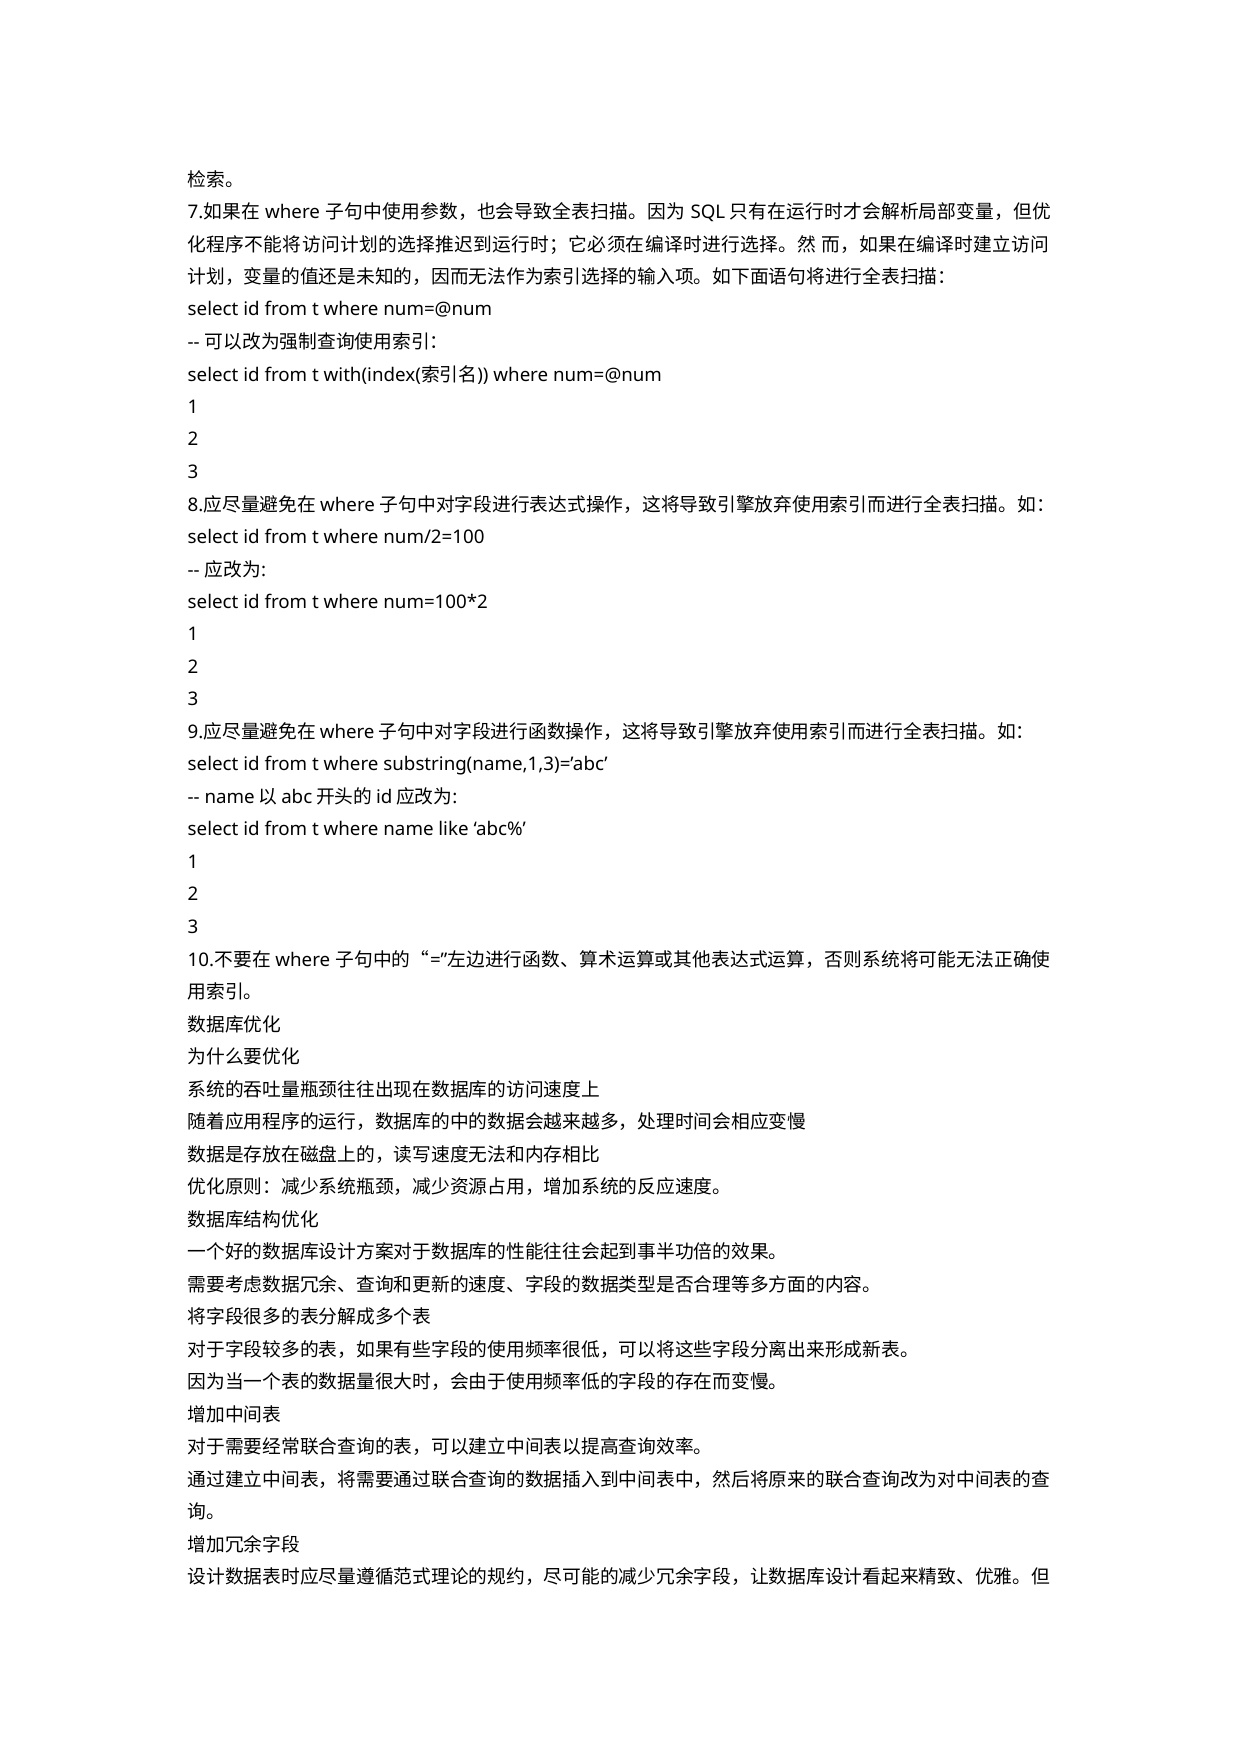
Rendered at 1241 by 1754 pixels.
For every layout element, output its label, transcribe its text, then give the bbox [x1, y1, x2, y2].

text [187, 1559, 1053, 1592]
text 2 [187, 877, 1053, 909]
text 增加中间表 [187, 1397, 1053, 1429]
text 3 [187, 909, 1053, 942]
text 9.应尽量避免在where子句中对字段进行函数操作，这将导致引擎放弃使用索引而进行全表扫描。如： [187, 714, 1053, 747]
text 通过建立中间表，将需要通过联合查询的数据插入到中间表中，然后将原来的联合查询改为对中间表的查询。 [187, 1462, 1053, 1527]
text 一个好的数据库设计方案对于数据库的性能往往会起到事半功倍的效果。 [187, 1234, 1053, 1267]
text 对于字段较多的表，如果有些字段的使用频率很低，可以将这些字段分离出来形成新表。 [187, 1332, 1053, 1364]
text 对于需要经常联合查询的表，可以建立中间表以提高查询效率。 [187, 1429, 1053, 1462]
text 1 [187, 617, 1053, 649]
text select id from t with(index(索引名)) where num=@num [187, 357, 1053, 389]
text 8.应尽量避免在 where 子句中对字段进行表达式操作，这将导致引擎放弃使用索引而进行全表扫描。如： [187, 487, 1053, 519]
text 随着应用程序的运行，数据库的中的数据会越来越多，处理时间会相应变慢 [187, 1104, 1053, 1137]
text 因为当一个表的数据量很大时，会由于使用频率低的字段的存在而变慢。 [187, 1364, 1053, 1397]
text 10.不要在 where 子句中的“=”左边进行函数、算术运算或其他表达式运算，否则系统将可能无法正确使用索引。 [187, 942, 1053, 1007]
text select id from t where num/2=100 [187, 519, 1053, 552]
text 优化原则：减少系统瓶颈，减少资源占用，增加系统的反应速度。 [187, 1169, 1053, 1202]
text 3 [187, 682, 1053, 714]
text 将字段很多的表分解成多个表 [187, 1299, 1053, 1332]
text 系统的吞吐量瓶颈往往出现在数据库的访问速度上 [187, 1072, 1053, 1104]
text select id from t where name like ‘abc%’ [187, 812, 1053, 844]
text 数据库优化 [187, 1007, 1053, 1039]
text 1 [187, 844, 1053, 877]
text select id from t where num=@num [187, 292, 1053, 324]
text 数据库结构优化 [187, 1202, 1053, 1234]
text 数据是存放在磁盘上的，读写速度无法和内存相比 [187, 1137, 1053, 1169]
text 2 [187, 649, 1053, 682]
text select id from t where num=100*2 [187, 584, 1053, 617]
text 2 [187, 422, 1053, 454]
text 7.如果在 where 子句中使用参数，也会导致全表扫描。因为SQL只有在运行时才会解析局部变量，但优化程序不能将访问计划的选择推迟到运行时；它必须在编译时进行选择。然 而，如果在编译时建立访问计划，变量的值还是未知的，因而无法作为索引选择的输入项。如下面语句将进行全表扫描： [187, 194, 1053, 292]
text 1 [187, 389, 1053, 422]
text -- name以abc开头的id应改为: [187, 779, 1053, 812]
text 为什么要优化 [187, 1039, 1053, 1072]
text 3 [187, 454, 1053, 487]
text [187, 162, 1053, 194]
text 需要考虑数据冗余、查询和更新的速度、字段的数据类型是否合理等多方面的内容。 [187, 1267, 1053, 1299]
text select id from t where substring(name,1,3)=’abc’ [187, 747, 1053, 779]
text 增加冗余字段 [187, 1527, 1053, 1559]
text -- 应改为: [187, 552, 1053, 584]
text -- 可以改为强制查询使用索引： [187, 324, 1053, 357]
